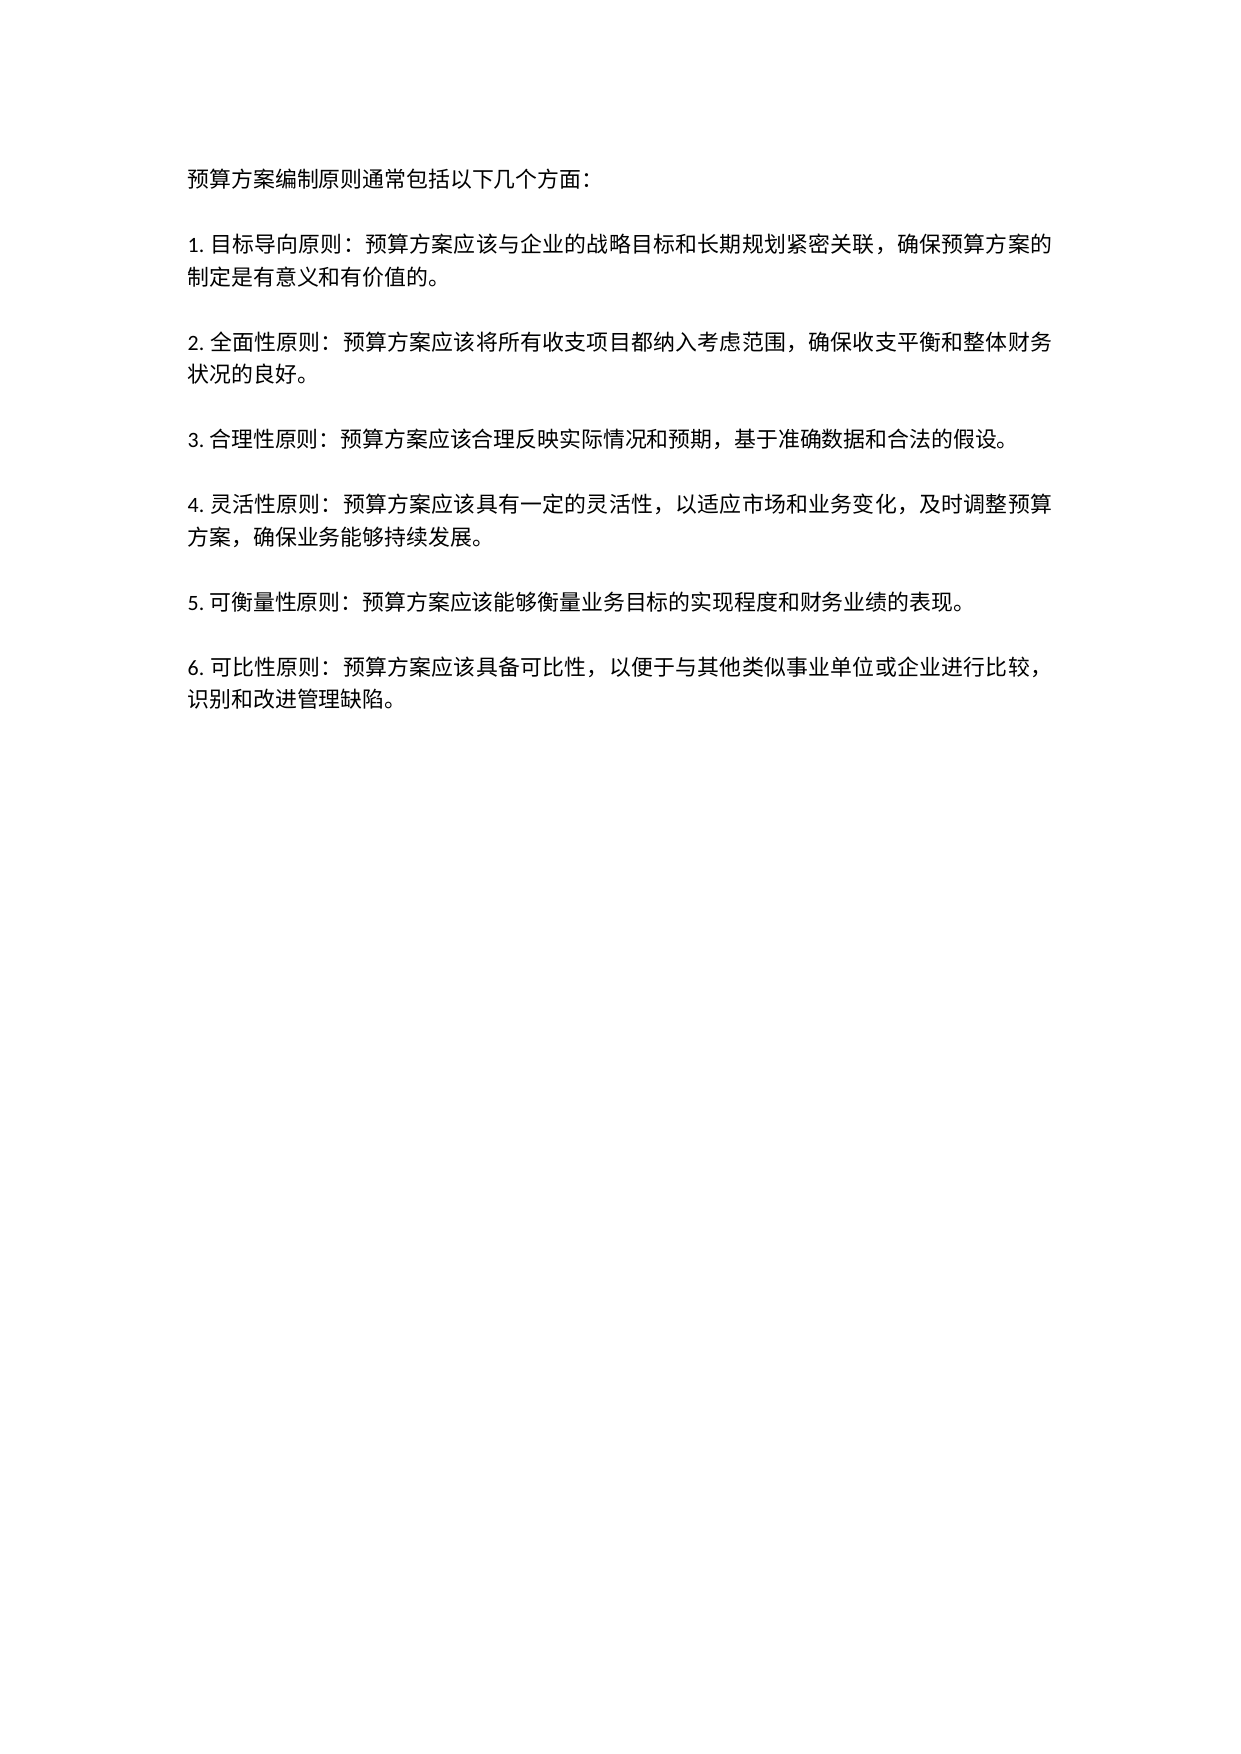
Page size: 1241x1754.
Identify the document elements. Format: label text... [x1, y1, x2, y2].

text 4. 灵活性原则：预算方案应该具有一定的灵活性，以适应市场和业务变化，及时调整预算方案，确保业务能够持续发展。 [187, 487, 1053, 552]
text 5. 可衡量性原则：预算方案应该能够衡量业务目标的实现程度和财务业绩的表现。 [187, 584, 1053, 617]
text 2. 全面性原则：预算方案应该将所有收支项目都纳入考虑范围，确保收支平衡和整体财务状况的良好。 [187, 324, 1053, 389]
text 3. 合理性原则：预算方案应该合理反映实际情况和预期，基于准确数据和合法的假设。 [187, 422, 1053, 454]
text 1. 目标导向原则：预算方案应该与企业的战略目标和长期规划紧密关联，确保预算方案的制定是有意义和有价值的。 [187, 227, 1053, 292]
text 预算方案编制原则通常包括以下几个方面： [187, 162, 1053, 194]
text 6. 可比性原则：预算方案应该具备可比性，以便于与其他类似事业单位或企业进行比较，识别和改进管理缺陷。 [187, 649, 1053, 714]
